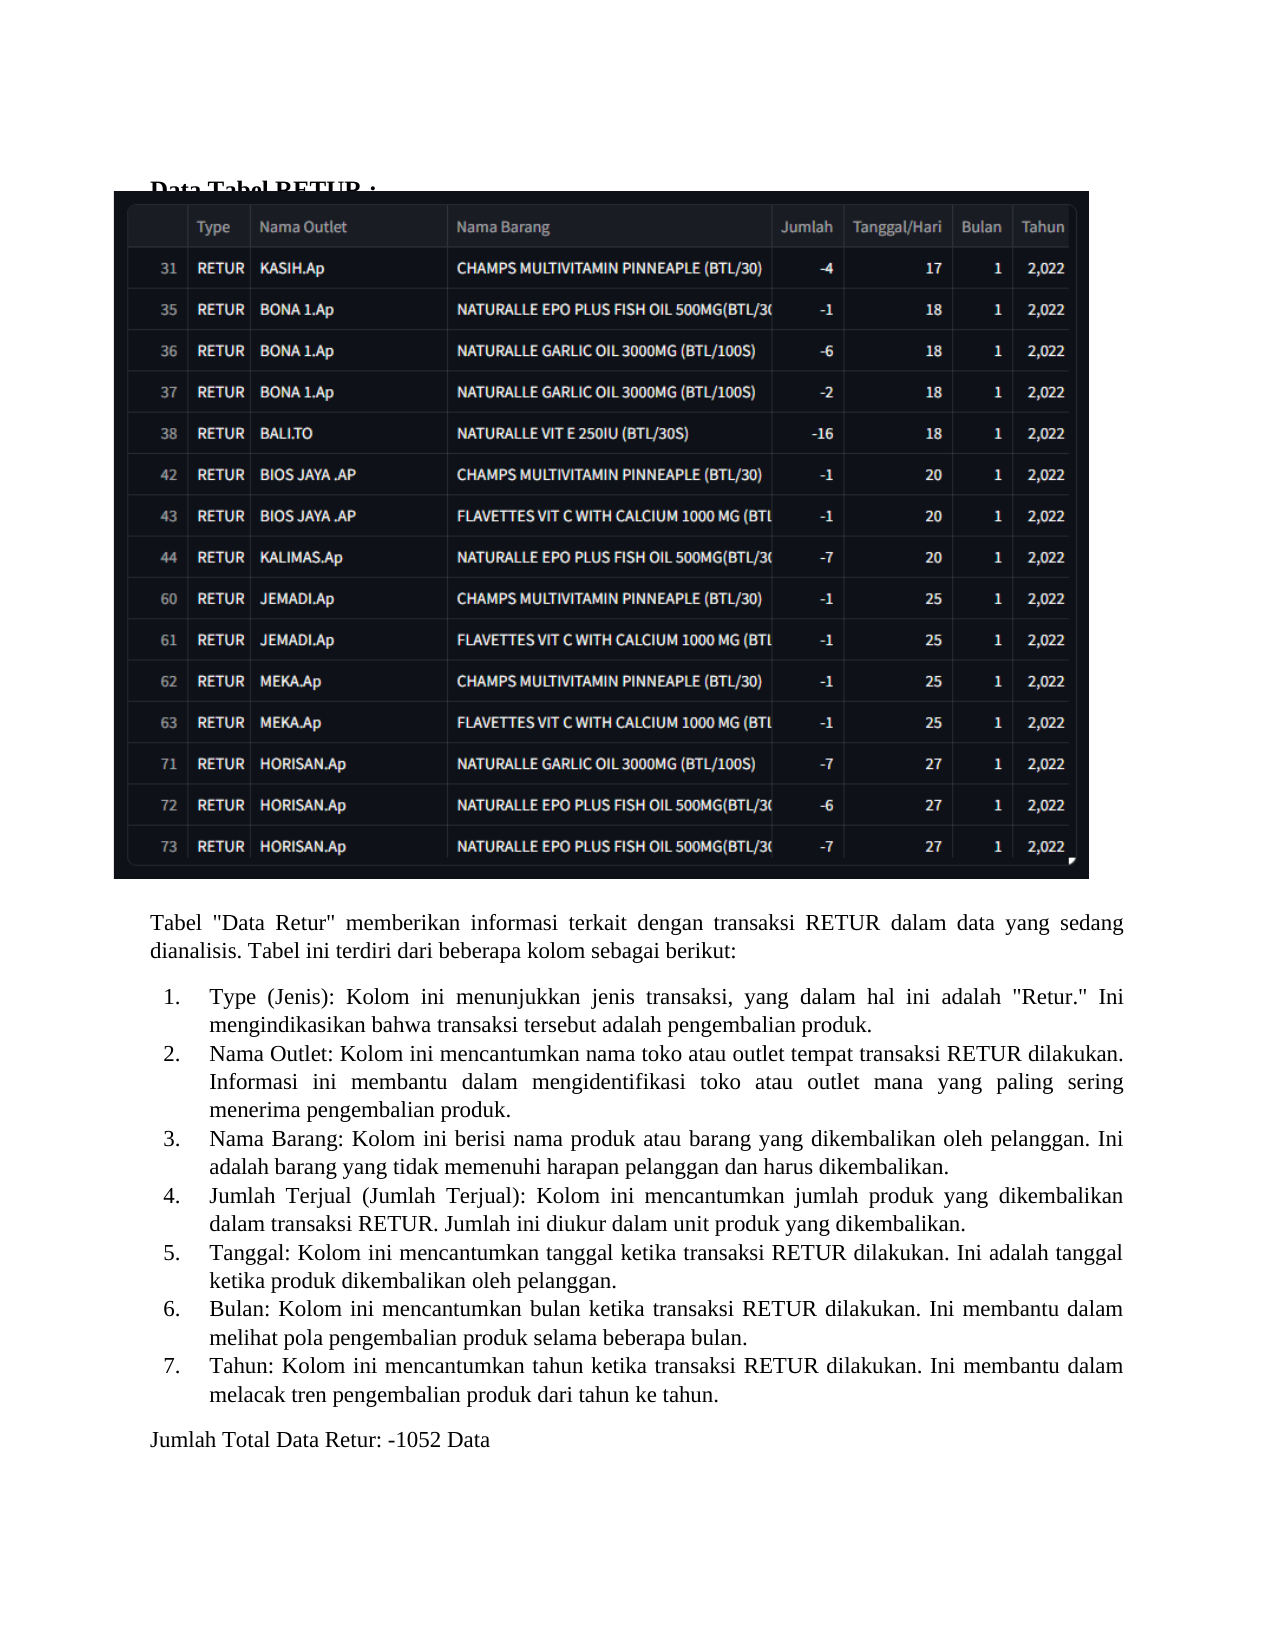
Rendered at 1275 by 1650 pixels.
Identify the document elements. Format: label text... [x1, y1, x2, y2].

picture [113, 191, 1089, 879]
list Tahun: Kolom ini mencantumkan tahun ketika transaksi RETUR dilakukan. Ini membantu dalam melacak tren pengembalian produk dari tahun ke tahun. [172, 1352, 1125, 1407]
list Tanggal: Kolom ini mencantumkan tanggal ketika transaksi RETUR dilakukan. Ini adalah tanggal ketika produk dikembalikan oleh pelanggan. [172, 1239, 1125, 1293]
list Type (Jenis): Kolom ini menunjukkan jenis transaksi, yang dalam hal ini adalah "Retur." Ini mengindikasikan bahwa transaksi tersebut adalah pengembalian produk. [172, 983, 1125, 1037]
list Jumlah Terjual (Jumlah Terjual): Kolom ini mencantumkan jumlah produk yang dikembalikan dalam transaksi RETUR. Jumlah ini diukur dalam unit produk yang dikembalikan. [172, 1182, 1125, 1237]
list Bulan: Kolom ini mencantumkan bulan ketika transaksi RETUR dilakukan. Ini membantu dalam melihat pola pengembalian produk selama beberapa bulan. [172, 1296, 1125, 1350]
text Jumlah Total Data Retur: -1052 Data [150, 1426, 1125, 1452]
list Nama Outlet: Kolom ini mencantumkan nama toko atau outlet tempat transaksi RETUR dilakukan. Informasi ini membantu dalam mengidentifikasi toko atau outlet mana yang paling sering menerima pengembalian produk. [172, 1039, 1125, 1123]
list Nama Barang: Kolom ini berisi nama produk atau barang yang dikembalikan oleh pelanggan. Ini adalah barang yang tidak memenuhi harapan pelanggan dan harus dikembalikan. [172, 1125, 1125, 1180]
subtitle Data Tabel RETUR : [150, 175, 1125, 204]
text Tabel "Data Retur" memberikan informasi terkait dengan transaksi RETUR dalam data yang sedang dianalisis. Tabel ini terdiri dari beberapa kolom sebagai berikut: [150, 909, 1125, 964]
